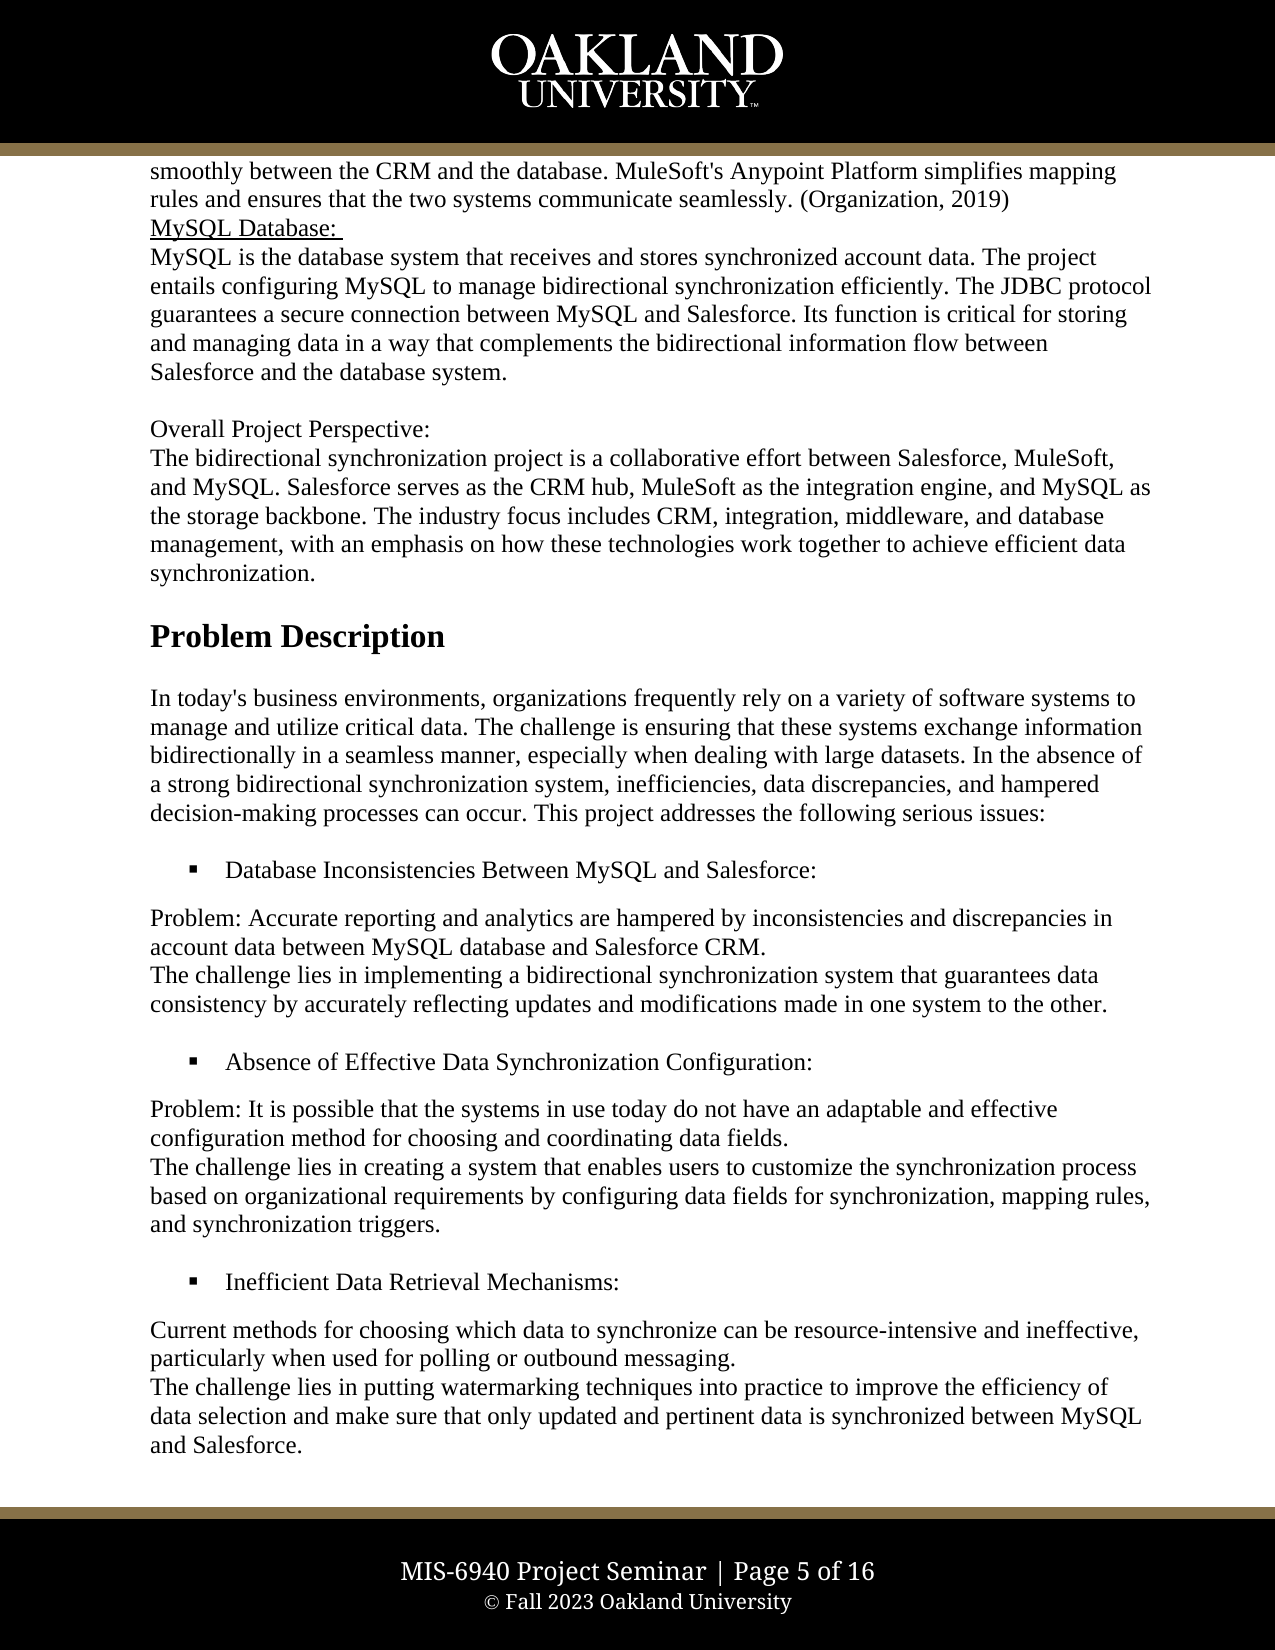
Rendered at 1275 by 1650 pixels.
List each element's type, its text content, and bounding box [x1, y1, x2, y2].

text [150, 156, 1153, 213]
list Inefficient Data Retrieval Mechanisms: [187, 1267, 1153, 1296]
subtitle Problem Description [150, 616, 1153, 654]
list Absence of Effective Data Synchronization Configuration: [187, 1047, 1153, 1076]
text The challenge lies in creating a system that enables users to customize the synchronization process based on organizational requirements by configuring data fields for synchronization, mapping rules, and synchronization triggers. [150, 1152, 1153, 1238]
text MySQL Database: [150, 213, 1153, 242]
text MySQL is the database system that receives and stores synchronized account data. The project entails configuring MySQL to manage bidirectional synchronization efficiently. The JDBC protocol guarantees a secure connection between MySQL and Salesforce. Its function is critical for storing and managing data in a way that complements the bidirectional information flow between Salesforce and the database system. [150, 242, 1153, 386]
text In today's business environments, organizations frequently rely on a variety of software systems to manage and utilize critical data. The challenge is ensuring that these systems exchange information bidirectionally in a seamless manner, especially when dealing with large datasets. In the absence of a strong bidirectional synchronization system, inefficiencies, data discrepancies, and hampered decision-making processes can occur. This project addresses the following serious issues: [150, 683, 1153, 827]
text Overall Project Perspective: [150, 414, 1153, 443]
text The challenge lies in putting watermarking techniques into practice to improve the efficiency of data selection and make sure that only updated and pertinent data is synchronized between MySQL and Salesforce. [150, 1372, 1153, 1458]
text Problem: It is possible that the systems in use today do not have an adaptable and effective configuration method for choosing and coordinating data fields. [150, 1094, 1153, 1152]
text The challenge lies in implementing a bidirectional synchronization system that guarantees data consistency by accurately reflecting updates and modifications made in one system to the other. [150, 961, 1153, 1018]
text The bidirectional synchronization project is a collaborative effort between Salesforce, MuleSoft, and MySQL. Salesforce serves as the CRM hub, MuleSoft as the integration engine, and MySQL as the storage backbone. The industry focus includes CRM, integration, middleware, and database management, with an emphasis on how these technologies work together to achieve efficient data synchronization. [150, 443, 1153, 587]
picture [491, 34, 784, 108]
list Database Inconsistencies Between MySQL and Salesforce: [187, 855, 1153, 884]
text Problem: Accurate reporting and analytics are hampered by inconsistencies and discrepancies in account data between MySQL database and Salesforce CRM. [150, 903, 1153, 961]
text Current methods for choosing which data to synchronize can be resource-intensive and ineffective, particularly when used for polling or outbound messaging. [150, 1315, 1153, 1372]
